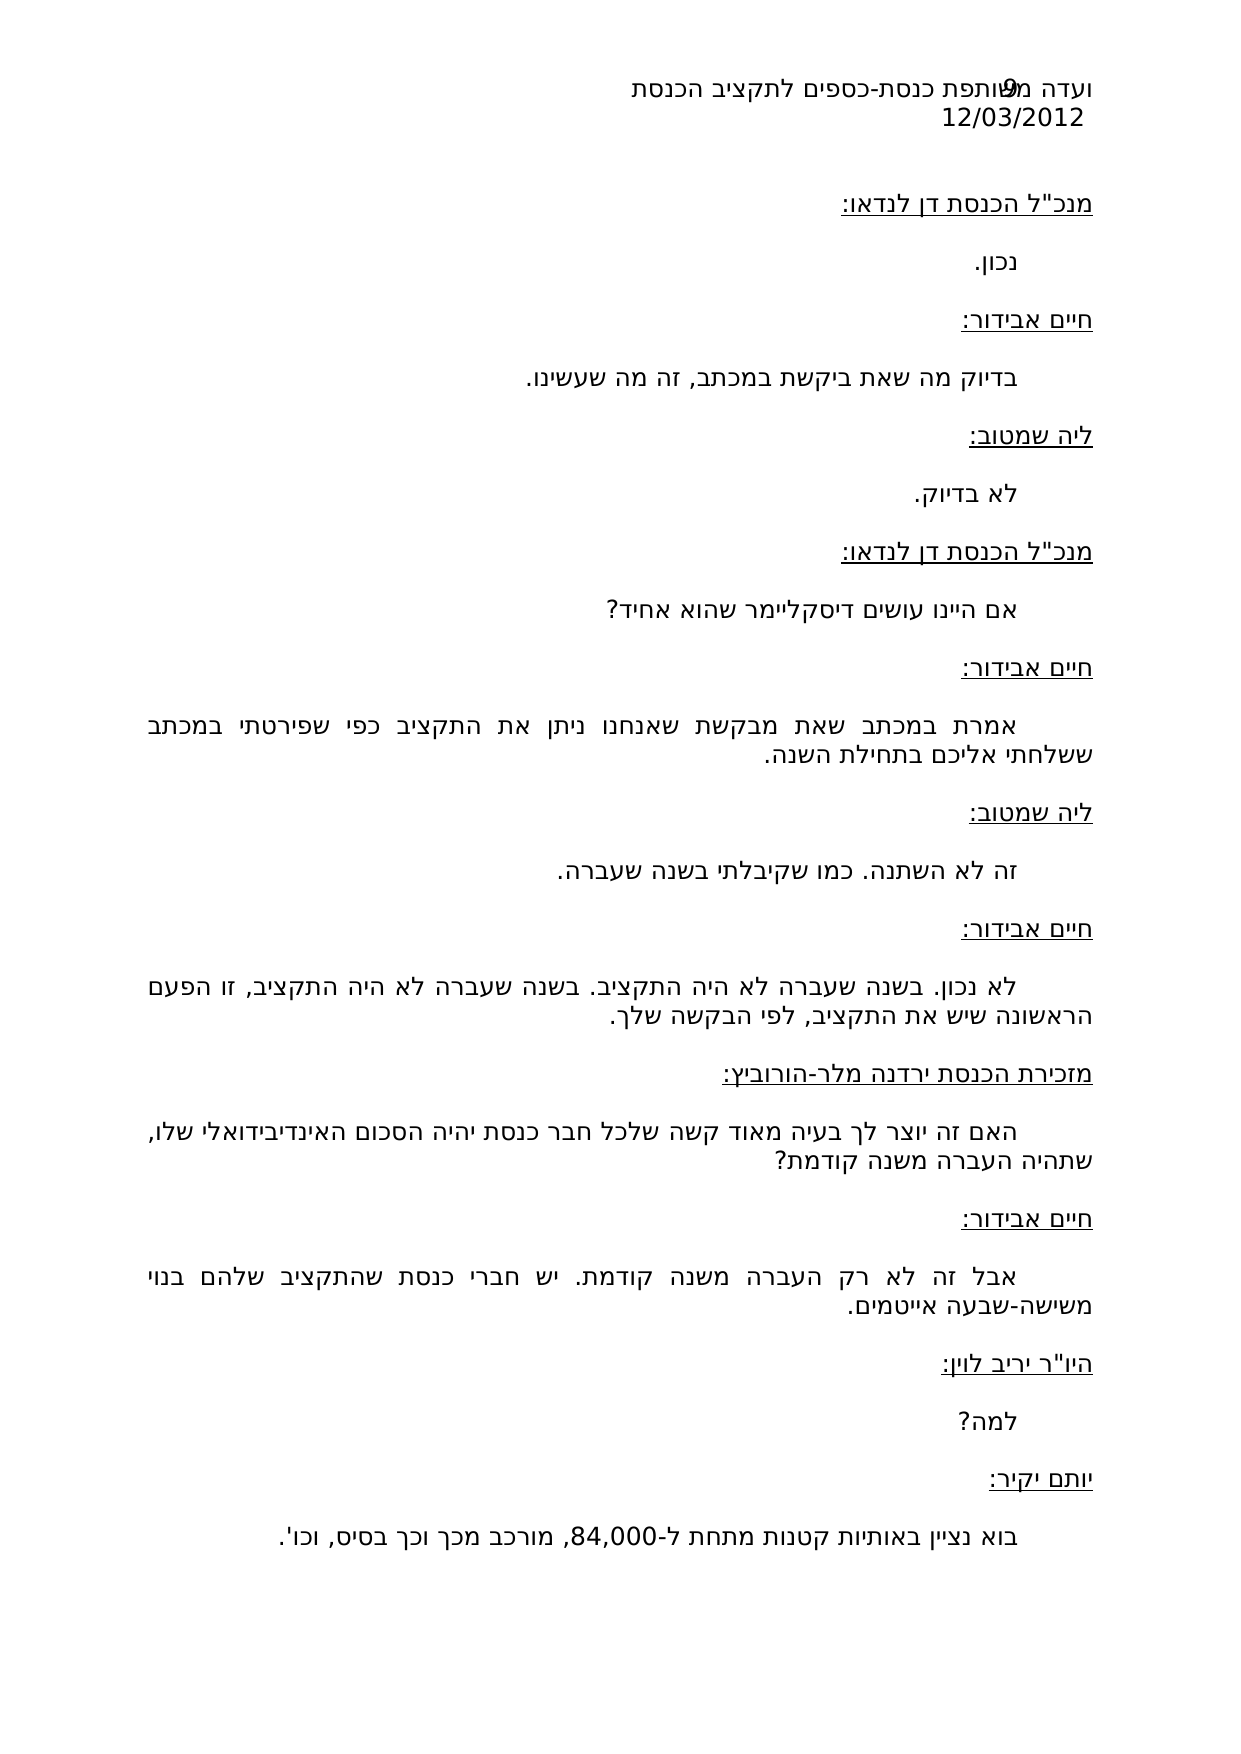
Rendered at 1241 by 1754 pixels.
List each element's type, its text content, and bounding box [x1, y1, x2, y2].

text היו"ר יריב לוין: [147, 1349, 1093, 1378]
text נכון. [147, 248, 1093, 277]
text זה לא השתנה. כמו שקיבלתי בשנה שעברה. [147, 856, 1093, 885]
text יותם יקיר: [147, 1465, 1093, 1494]
text לא בדיוק. [147, 479, 1093, 508]
text מנכ"ל הכנסת דן לנדאו: [147, 190, 1093, 219]
text בוא נציין באותיות קטנות מתחת ל-84,000, מורכב מכך וכך בסיס, וכו'. [147, 1523, 1093, 1552]
text לא נכון. בשנה שעברה לא היה התקציב. בשנה שעברה לא היה התקציב, זו הפעם הראשונה שיש את התקציב, לפי הבקשה שלך. [147, 972, 1093, 1030]
text למה? [147, 1407, 1093, 1436]
text בדיוק מה שאת ביקשת במכתב, זה מה שעשינו. [147, 363, 1093, 393]
text מזכירת הכנסת ירדנה מלר-הורוביץ: [147, 1059, 1093, 1088]
text אמרת במכתב שאת מבקשת שאנחנו ניתן את התקציב כפי שפירטתי במכתב ששלחתי אליכם בתחילת השנה. [147, 711, 1093, 769]
text חיים אבידור: [147, 914, 1093, 943]
text חיים אבידור: [147, 1204, 1093, 1233]
text מנכ"ל הכנסת דן לנדאו: [147, 537, 1093, 566]
text ליה שמטוב: [147, 421, 1093, 451]
text האם זה יוצר לך בעיה מאוד קשה שלכל חבר כנסת יהיה הסכום האינדיבידואלי שלו, שתהיה העברה משנה קודמת? [147, 1117, 1093, 1175]
text חיים אבידור: [147, 306, 1093, 335]
text אבל זה לא רק העברה משנה קודמת. יש חברי כנסת שהתקציב שלהם בנוי משישה-שבעה אייטמים. [147, 1262, 1093, 1320]
text חיים אבידור: [147, 653, 1093, 682]
text ליה שמטוב: [147, 798, 1093, 827]
text אם היינו עושים דיסקליימר שהוא אחיד? [147, 595, 1093, 624]
